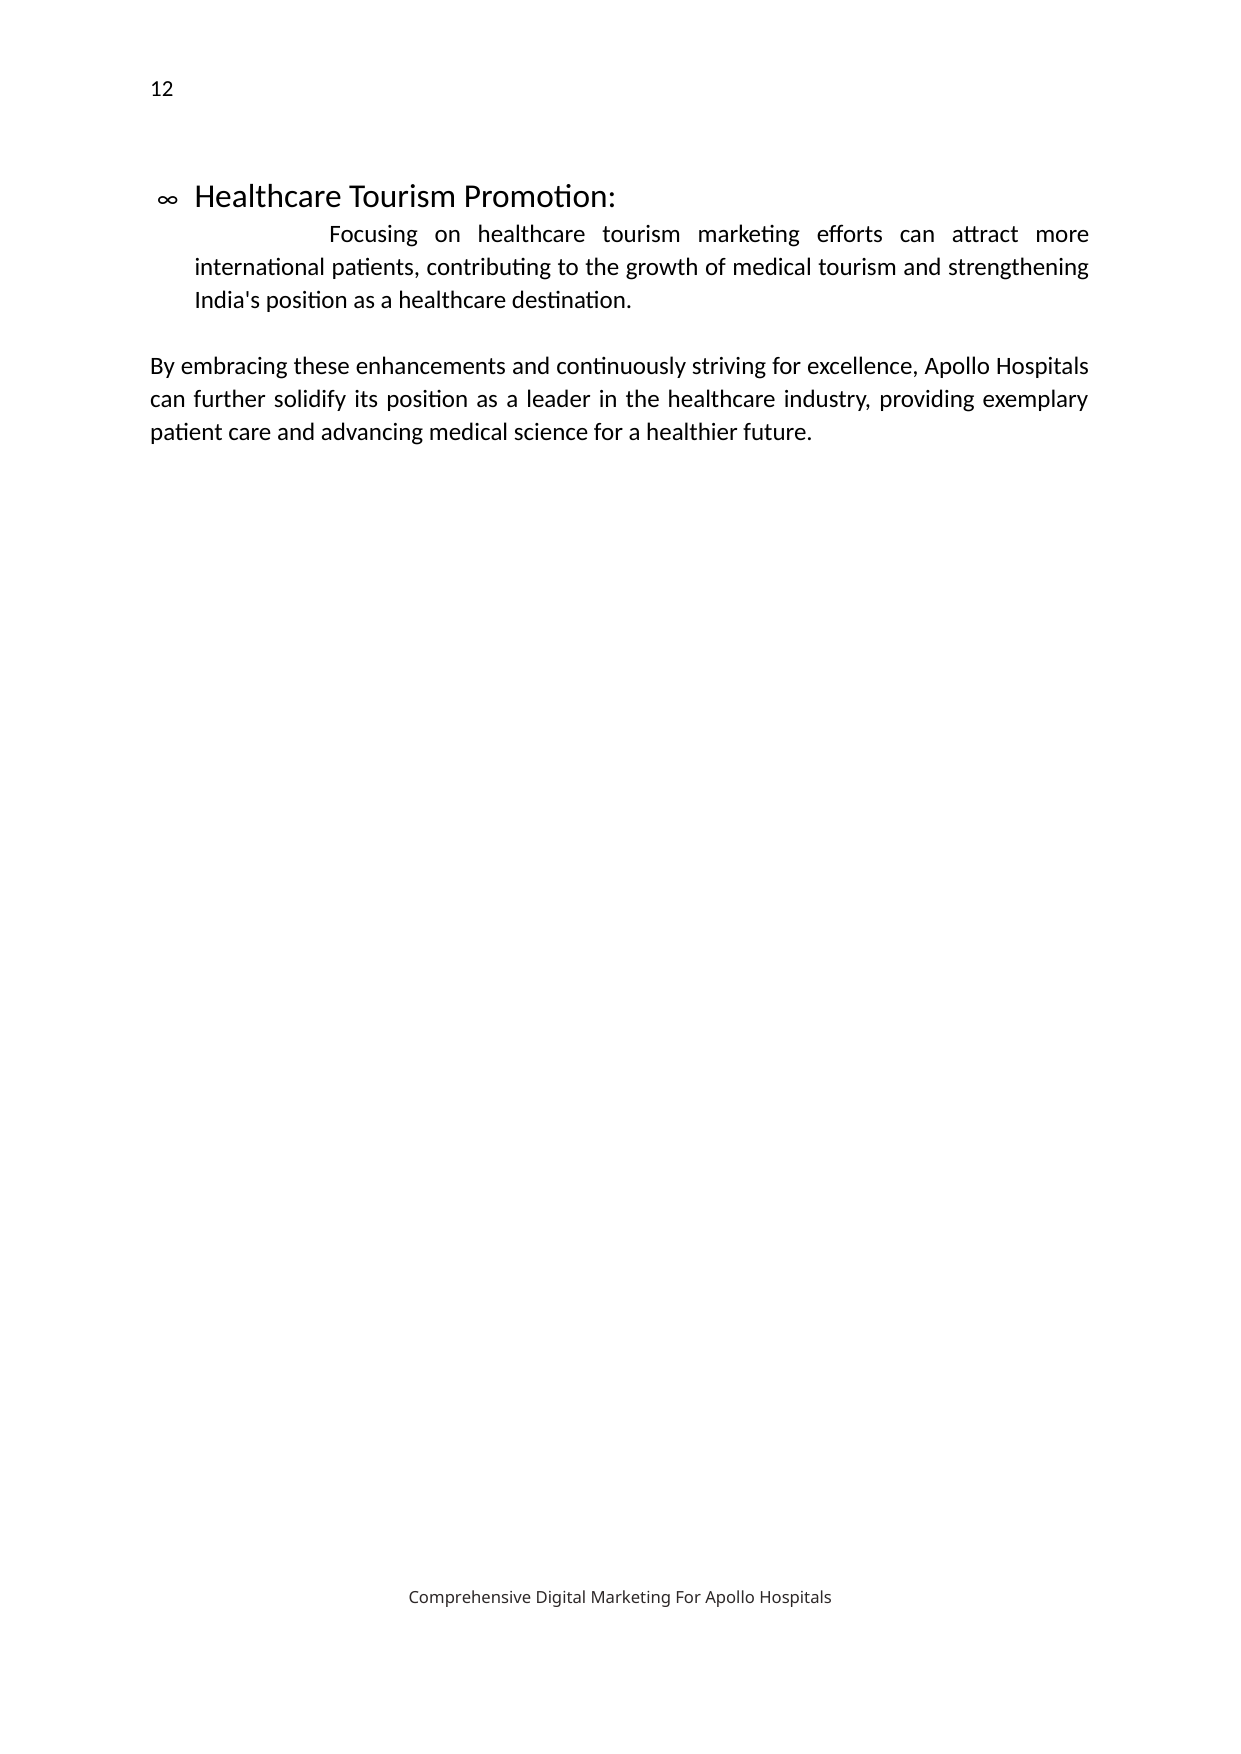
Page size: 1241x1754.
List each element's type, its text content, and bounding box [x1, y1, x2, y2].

list By embracing these enhancements and continuously striving for excellence, Apollo Hospitals can further solidify its position as a leader in the healthcare industry, providing exemplary patient care and advancing medical science for a healthier future. [150, 350, 1090, 447]
list Healthcare Tourism Promotion: [157, 175, 1090, 215]
list Focusing on healthcare tourism marketing efforts can attract more international patients, contributing to the growth of medical tourism and strengthening India's position as a healthcare destination. [194, 219, 1090, 315]
